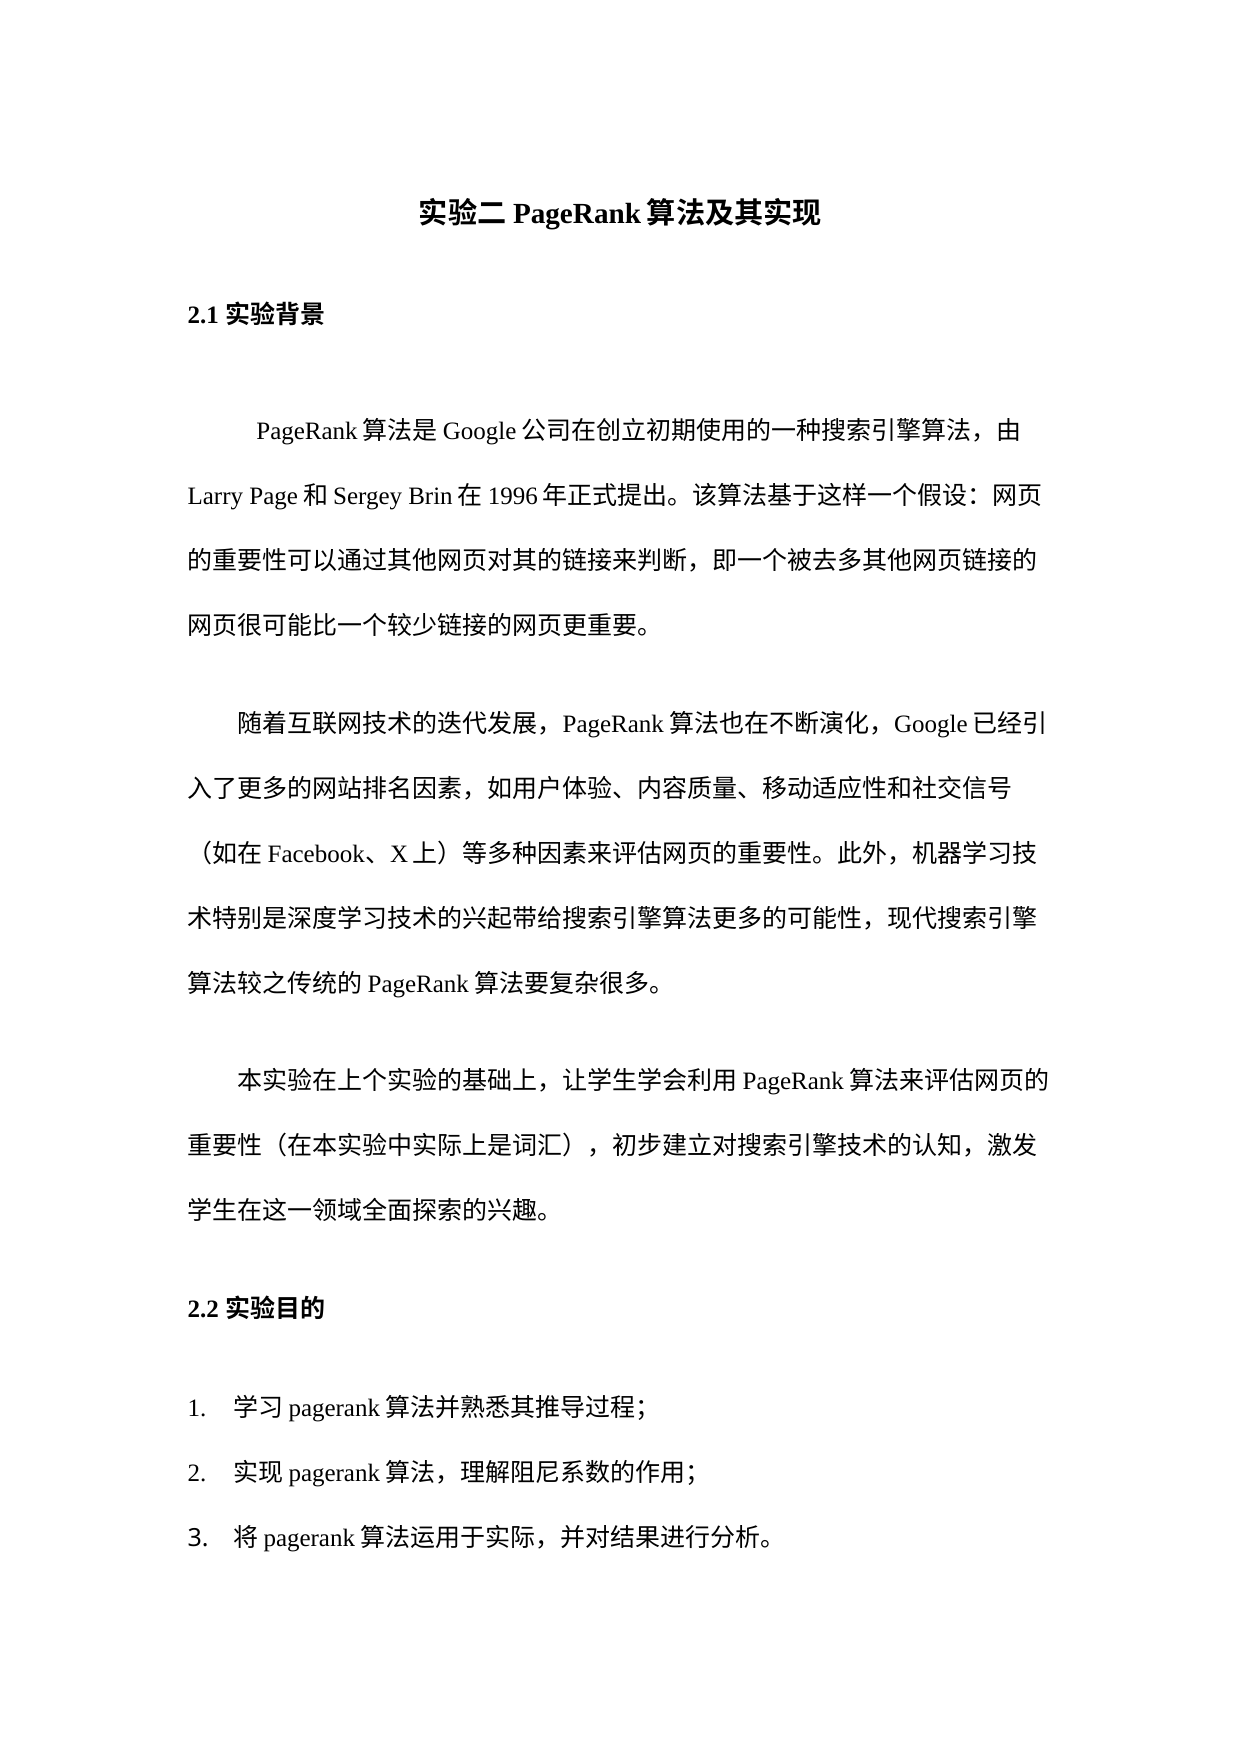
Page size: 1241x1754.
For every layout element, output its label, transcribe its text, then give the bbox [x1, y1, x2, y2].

list 将pagerank算法运用于实际，并对结果进行分析。 [187, 1503, 1053, 1568]
text 实验二 PageRank算法及其实现 [187, 178, 1053, 243]
text 本实验在上个实验的基础上，让学生学会利用PageRank算法来评估网页的重要性（在本实验中实际上是词汇），初步建立对搜索引擎技术的认知，激发学生在这一领域全面探索的兴趣。 [187, 1046, 1053, 1241]
list 实现pagerank算法，理解阻尼系数的作用； [187, 1438, 1053, 1503]
text 2.2 实验目的 [187, 1274, 1053, 1339]
text 随着互联网技术的迭代发展，PageRank算法也在不断演化，Google已经引入了更多的网站排名因素，如用户体验、内容质量、移动适应性和社交信号（如在Facebook、X上）等多种因素来评估网页的重要性。此外，机器学习技术特别是深度学习技术的兴起带给搜索引擎算法更多的可能性，现代搜索引擎算法较之传统的PageRank算法要复杂很多。 [187, 689, 1053, 1014]
list 学习pagerank算法并熟悉其推导过程； [187, 1373, 1053, 1438]
text PageRank算法是Google公司在创立初期使用的一种搜索引擎算法，由Larry Page和Sergey Brin在1996年正式提出。该算法基于这样一个假设：网页的重要性可以通过其他网页对其的链接来判断，即一个被去多其他网页链接的网页很可能比一个较少链接的网页更重要。 [187, 396, 1053, 656]
text 2.1 实验背景 [187, 281, 1053, 346]
